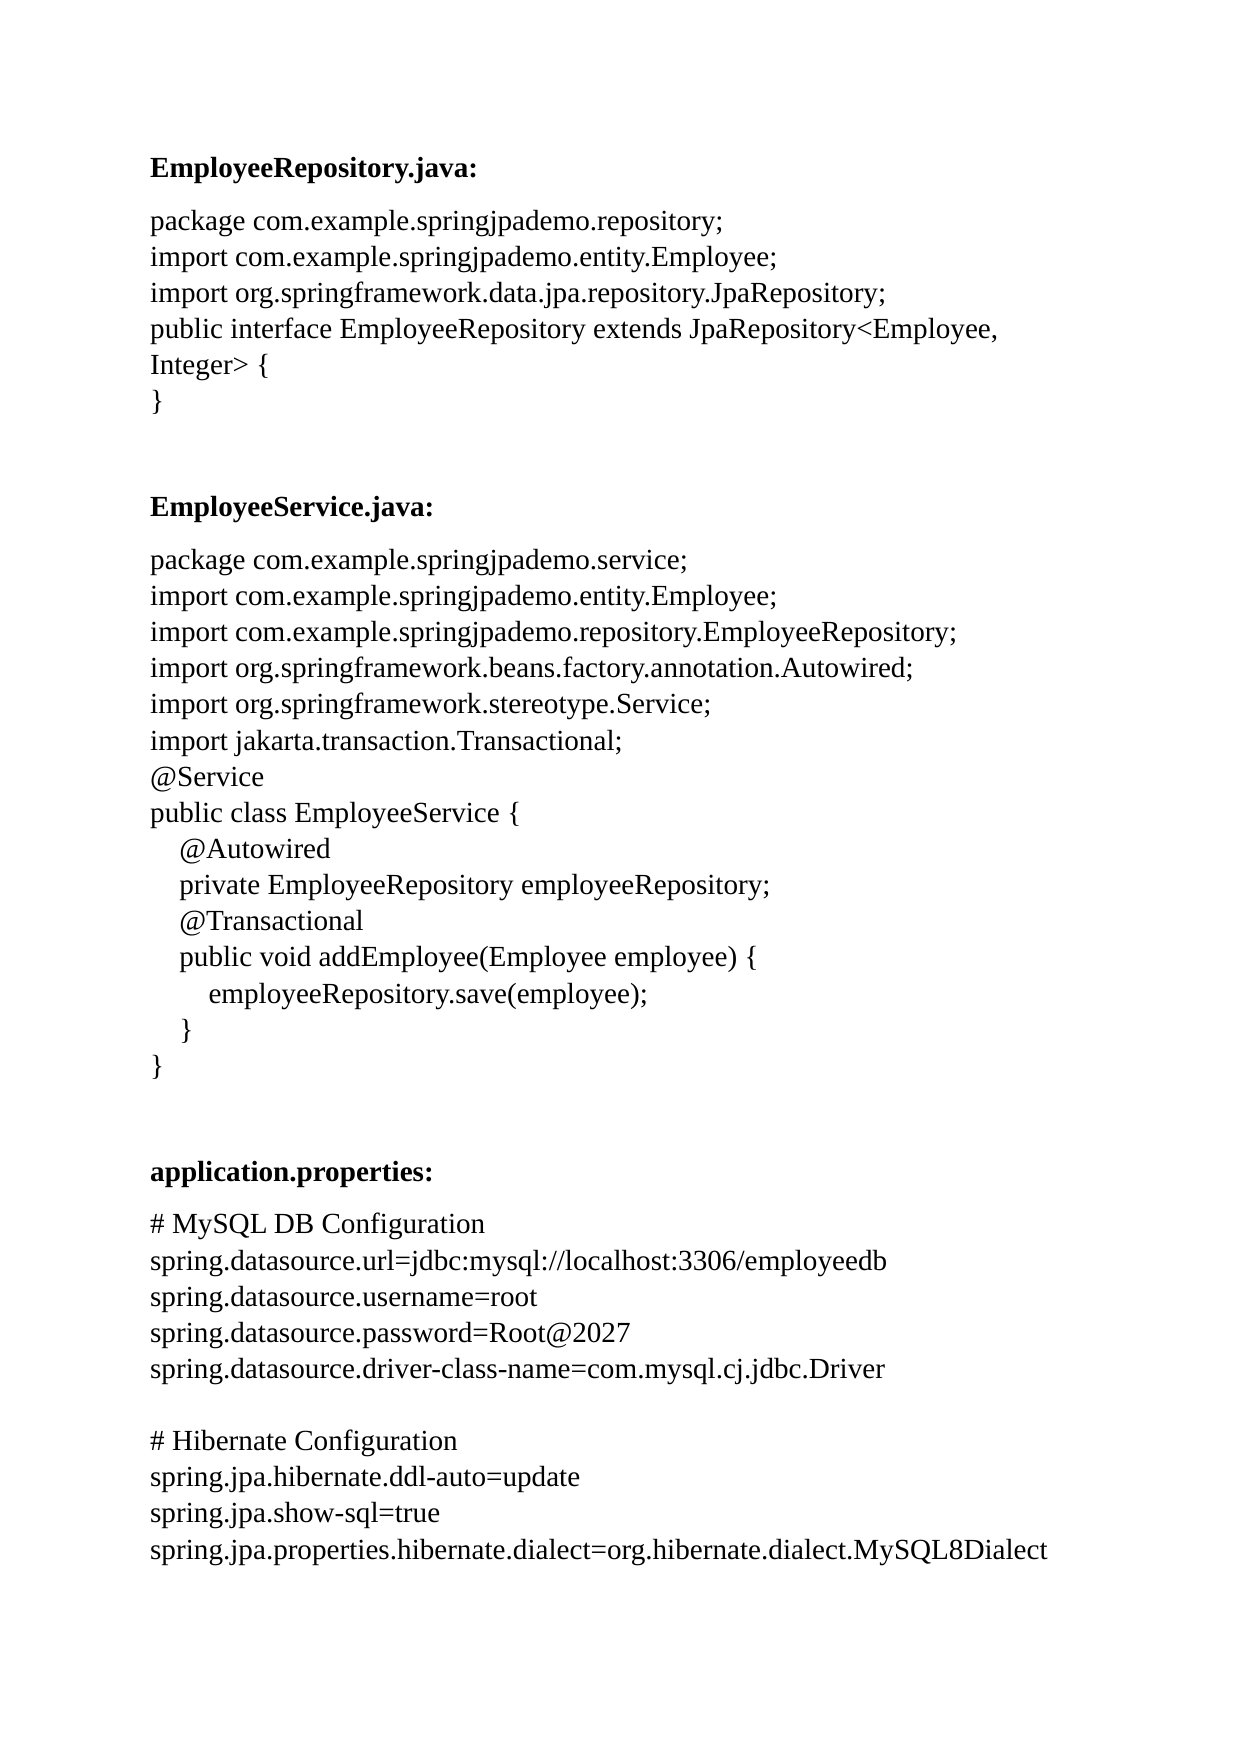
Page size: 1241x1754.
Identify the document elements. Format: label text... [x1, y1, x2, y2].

text # MySQL DB Configuration spring.datasource.url=jdbc:mysql://localhost:3306/employeedb spring.datasource.username=root spring.datasource.password=Root@2027 spring.datasource.driver-class-name=com.mysql.cj.jdbc.Driver # Hibernate Configuration spring.jpa.hibernate.ddl-auto=update spring.jpa.show-sql=true spring.jpa.properties.hibernate.dialect=org.hibernate.dialect.MySQL8Dialect [150, 1206, 1090, 1565]
text EmployeeRepository.java: [150, 150, 1090, 183]
text application.properties: [150, 1154, 1090, 1187]
text package com.example.springjpademo.repository; import com.example.springjpademo.entity.Employee; import org.springframework.data.jpa.repository.JpaRepository; public interface EmployeeRepository extends JpaRepository<Employee, Integer> { } [150, 203, 1090, 417]
text EmployeeService.java: [150, 489, 1090, 523]
text package com.example.springjpademo.service; import com.example.springjpademo.entity.Employee; import com.example.springjpademo.repository.EmployeeRepository; import org.springframework.beans.factory.annotation.Autowired; import org.springframework.stereotype.Service; import jakarta.transaction.Transactional; @Service public class EmployeeService { @Autowired private EmployeeRepository employeeRepository; @Transactional public void addEmployee(Employee employee) { employeeRepository.save(employee); } } [150, 542, 1090, 1082]
